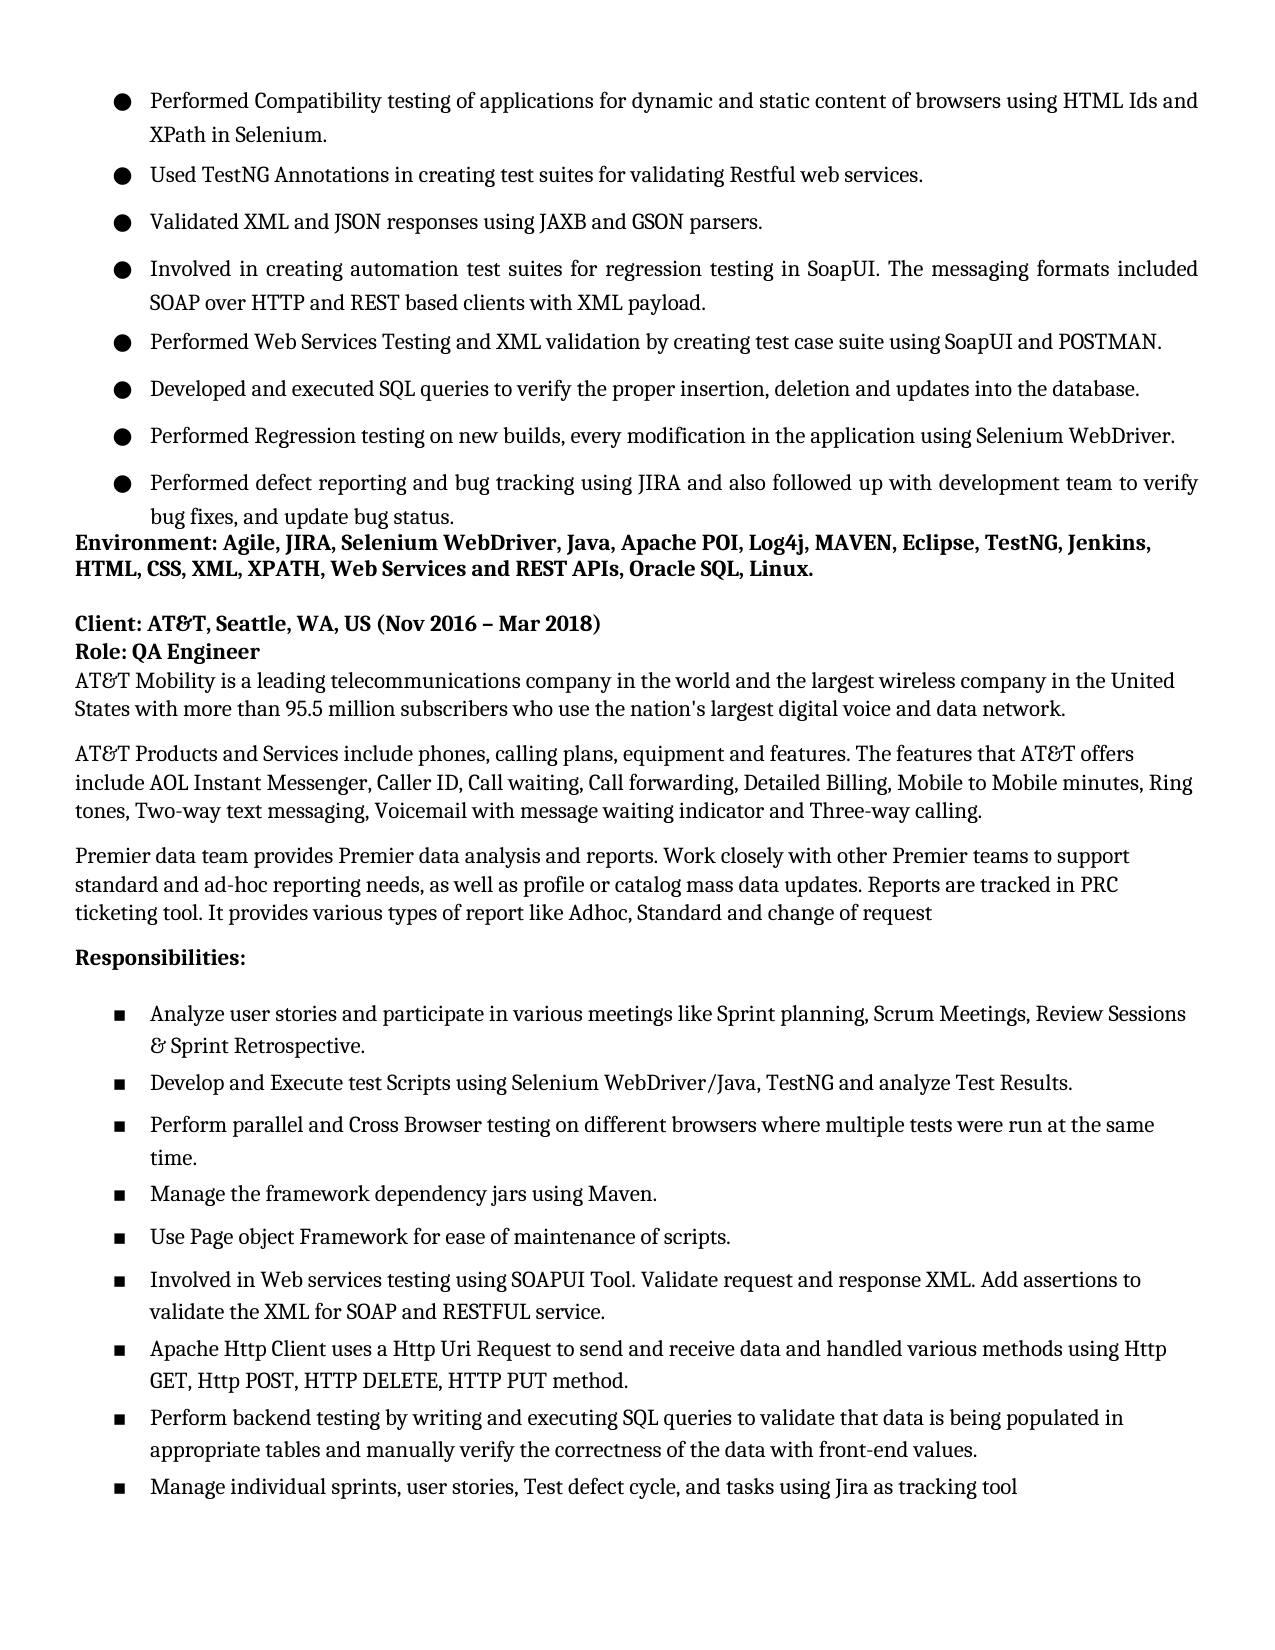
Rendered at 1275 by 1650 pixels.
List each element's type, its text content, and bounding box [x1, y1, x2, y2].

list Use Page object Framework for ease of maintenance of scripts. [112, 1214, 1200, 1256]
list Perform parallel and Cross Browser testing on different browsers where multiple tests were run at the same time. [112, 1102, 1200, 1171]
list Performed defect reporting and bug tracking using JIRA and also followed up with development team to verify bug fixes, and update bug status. [112, 457, 1200, 530]
text Role: QA Engineer [75, 639, 1200, 665]
list Apache Http Client uses a Http Uri Request to send and receive data and handled various methods using Http GET, Http POST, HTTP DELETE, HTTP PUT method. [112, 1325, 1200, 1394]
list Perform backend testing by writing and executing SQL queries to validate that data is being populated in appropriate tables and manually verify the correctness of the data with front-end values. [112, 1394, 1200, 1463]
list Validated XML and JSON responses using JAXB and GSON parsers. [150, 195, 1200, 242]
text AT&T Products and Services include phones, calling plans, equipment and features. The features that AT&T offers include AOL Instant Messenger, Caller ID, Call waiting, Call forwarding, Detailed Billing, Mobile to Mobile minutes, Ring tones, Two-way text messaging, Voicemail with message waiting indicator and Three-way calling. [75, 741, 1200, 824]
list Developed and executed SQL queries to verify the proper insertion, deletion and updates into the database. [150, 363, 1200, 409]
list Manage the framework dependency jars using Maven. [112, 1171, 1200, 1214]
text Premier data team provides Premier data analysis and reports. Work closely with other Premier teams to support standard and ad-hoc reporting needs, as well as profile or catalog mass data updates. Reports are tracked in PRC ticketing tool. It provides various types of report like Adhoc, Standard and change of request [75, 843, 1200, 926]
list Involved in creating automation test suites for regression testing in SoapUI. The messaging formats included SOAP over HTTP and REST based clients with XML payload. [112, 242, 1200, 316]
text AT&T Mobility is a leading telecommunications company in the world and the largest wireless company in the United States with more than 95.5 million subscribers who use the nation's largest digital voice and data network. [75, 667, 1200, 722]
list Analyze user stories and participate in various meetings like Sprint planning, Scrum Meetings, Review Sessions & Sprint Retrospective. [112, 990, 1200, 1059]
list Performed Compatibility testing of applications for dynamic and static content of browsers using HTML Ids and XPath in Selenium. [112, 75, 1200, 148]
list Used TestNG Annotations in creating test suites for validating Restful web services. [150, 148, 1200, 195]
list Manage individual sprints, user stories, Test defect cycle, and tasks using Jira as tracking tool [112, 1463, 1200, 1506]
text Responsibilities: [75, 945, 1200, 971]
list Involved in Web services testing using SOAPUI Tool. Validate request and response XML. Add assertions to validate the XML for SOAP and RESTFUL service. [112, 1256, 1200, 1325]
text Environment: Agile, JIRA, Selenium WebDriver, Java, Apache POI, Log4j, MAVEN, Eclipse, TestNG, Jenkins, HTML, CSS, XML, XPATH, Web Services and REST APIs, Oracle SQL, Linux. [75, 530, 1200, 583]
list Develop and Execute test Scripts using Selenium WebDriver/Java, TestNG and analyze Test Results. [112, 1059, 1200, 1102]
list Performed Regression testing on new builds, every modification in the application using Selenium WebDriver. [112, 409, 1200, 457]
list Performed Web Services Testing and XML validation by creating test case suite using SoapUI and POSTMAN. [150, 316, 1200, 363]
text Client: AT&T, Seattle, WA, US (Nov 2016 – Mar 2018) [75, 611, 1200, 637]
